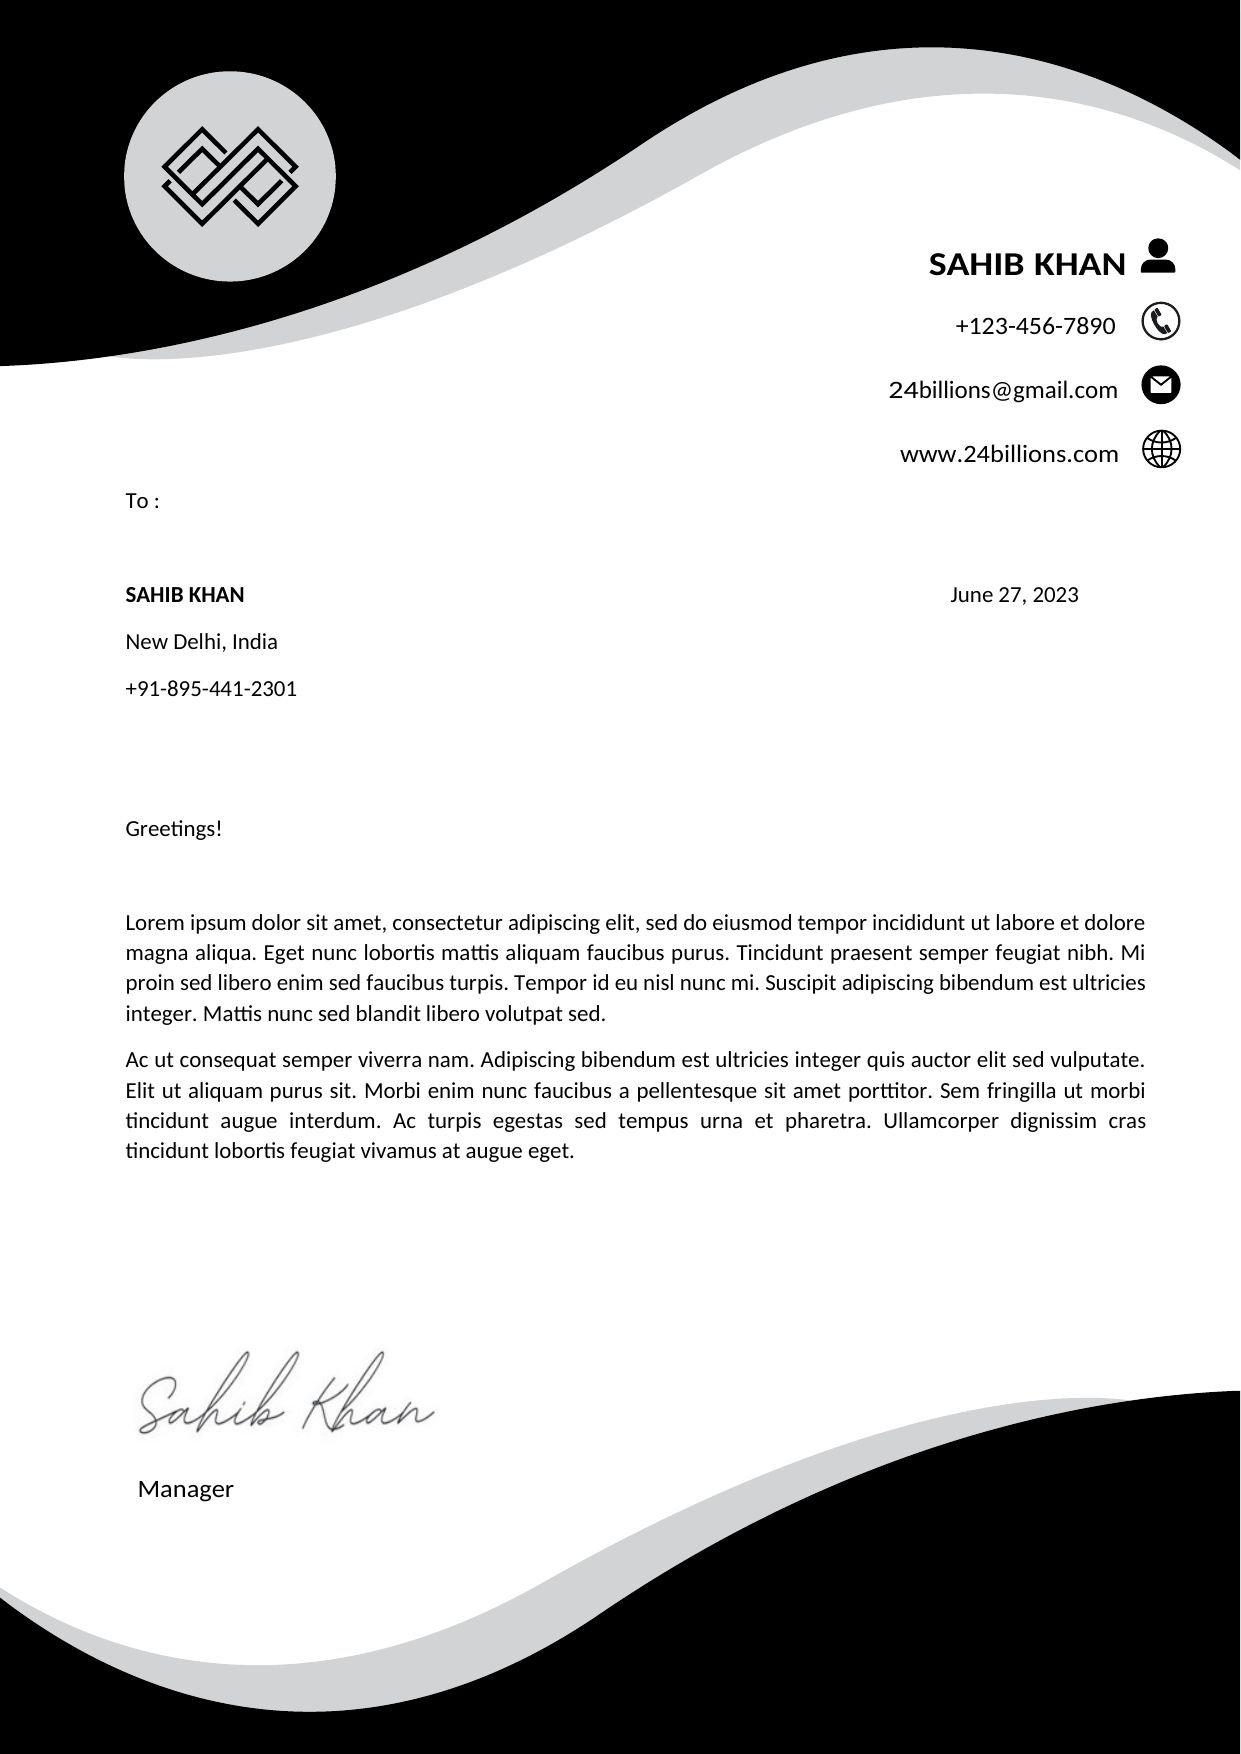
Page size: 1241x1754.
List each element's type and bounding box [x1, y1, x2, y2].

picture [124, 1348, 456, 1447]
